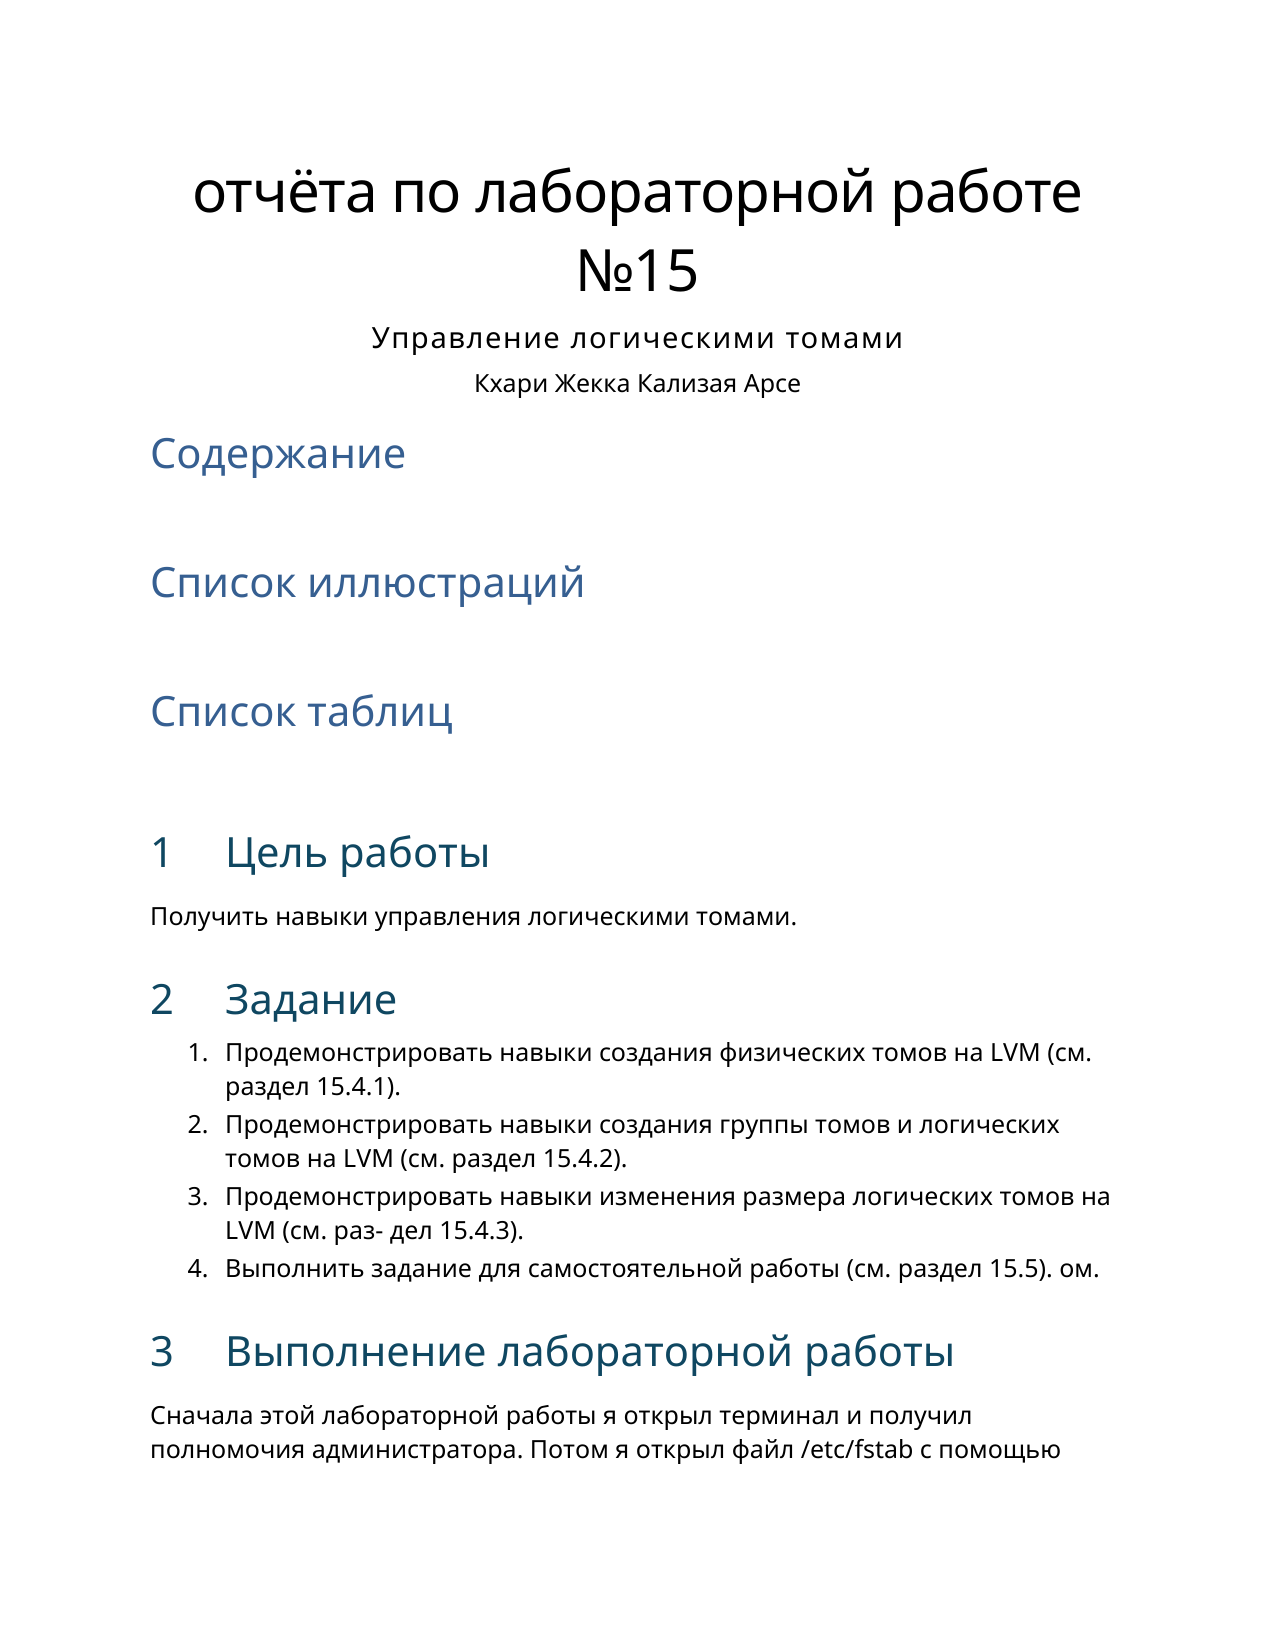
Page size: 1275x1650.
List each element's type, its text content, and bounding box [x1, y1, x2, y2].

subtitle 1 Цель работы [150, 823, 1125, 879]
subtitle 2 Задание [150, 970, 1125, 1027]
subtitle Управление логическими томами [150, 317, 1125, 357]
list Продемонстрировать навыки создания физических томов на LVM (см. раздел 15.4.1). [187, 1035, 1125, 1103]
list Выполнить задание для самостоятельной работы (см. раздел 15.5). ом. [187, 1251, 1125, 1285]
subtitle 3 Выполнение лабораторной работы [150, 1322, 1125, 1379]
list Продемонстрировать навыки создания группы томов и логических томов на LVM (см. раздел 15.4.2). [187, 1107, 1125, 1175]
text Получить навыки управления логическими томами. [150, 898, 1125, 932]
text Кхари Жекка Кализая Арсе [150, 365, 1125, 399]
title отчёта по лабораторной работе №15 [150, 150, 1125, 309]
list Продемонстрировать навыки изменения размера логических томов на LVM (см. раз- дел 15.4.3). [187, 1179, 1125, 1247]
